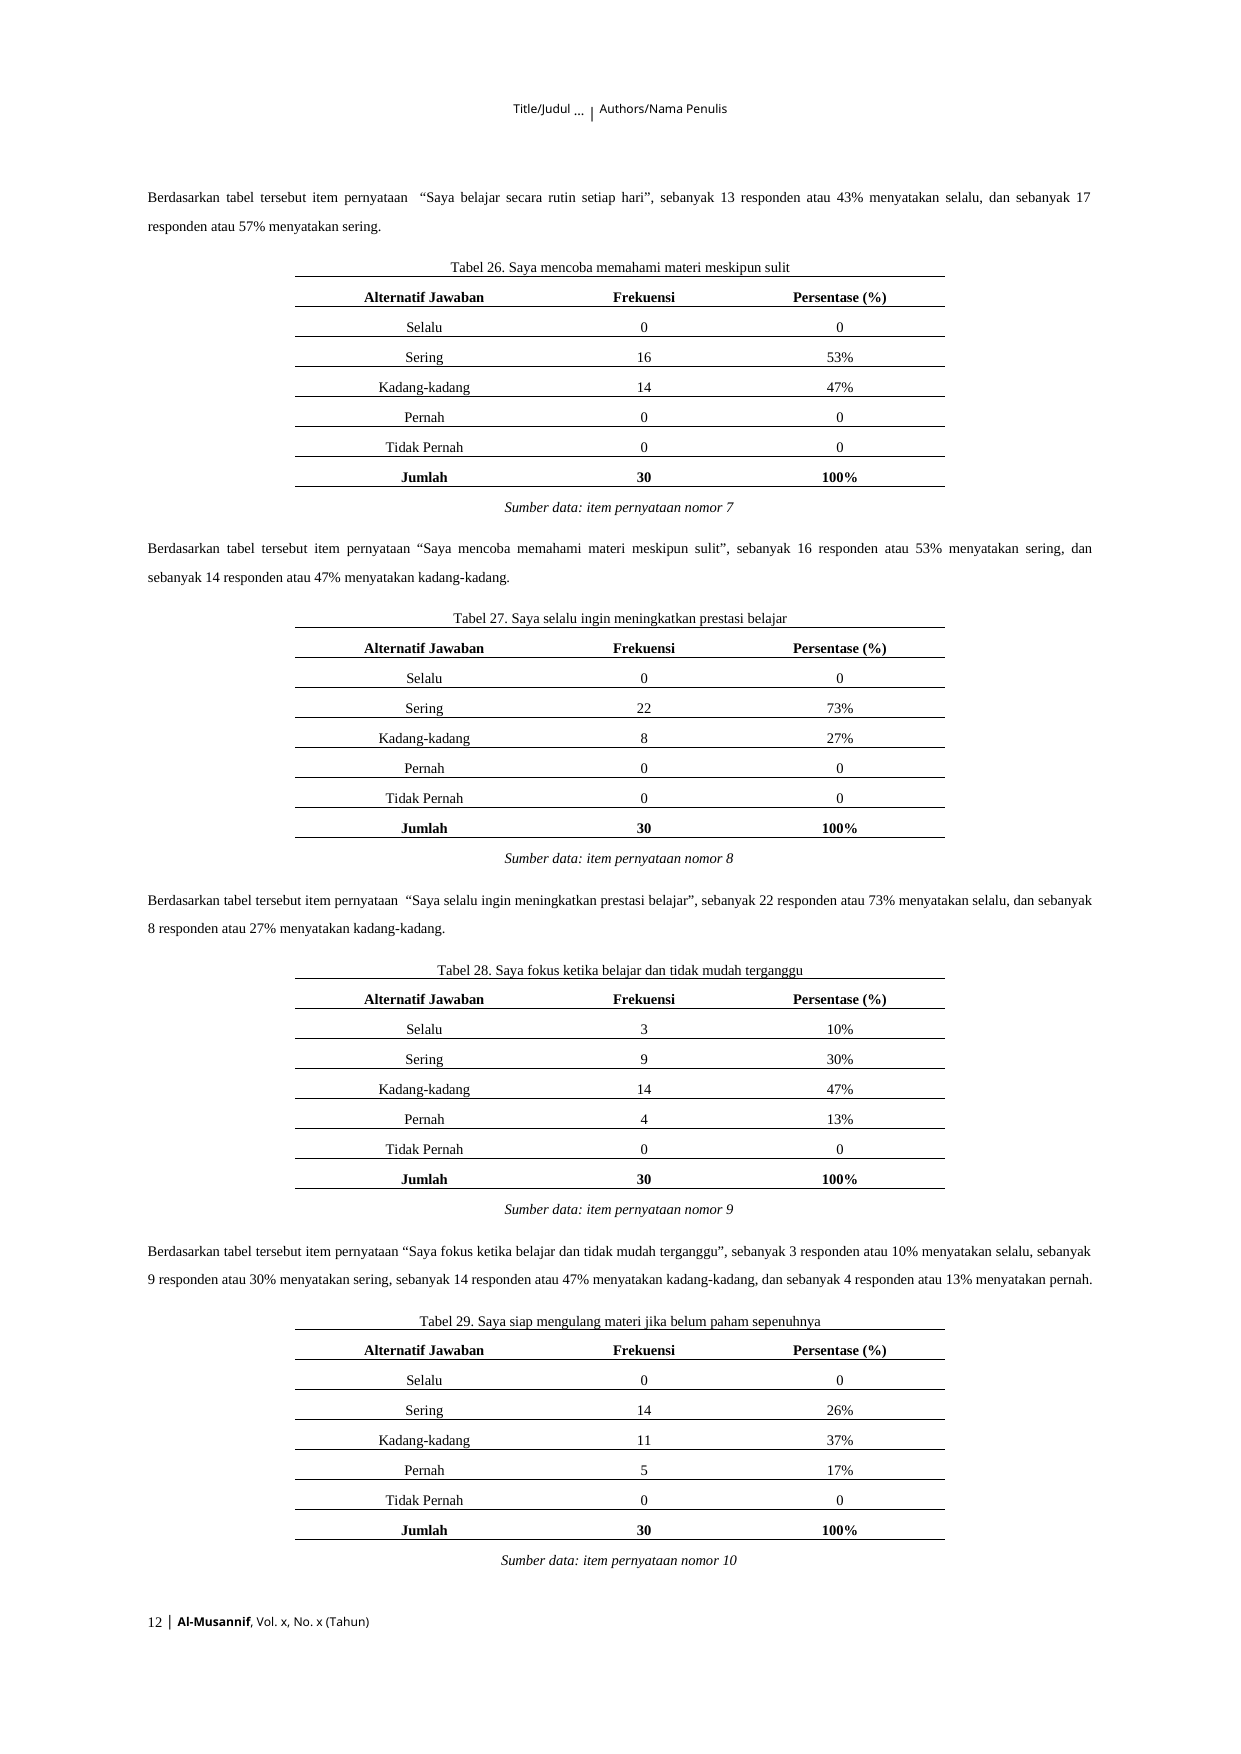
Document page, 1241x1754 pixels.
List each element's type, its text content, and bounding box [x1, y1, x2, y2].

table_cell 100% [735, 808, 945, 837]
table_cell 30 [553, 808, 735, 837]
table_header Persentase (%) [735, 277, 945, 306]
table_cell 0 [553, 778, 735, 807]
text Sumber data: item pernyataan nomor 7 [147, 487, 1092, 516]
table_cell 0 [735, 1129, 945, 1158]
text Berdasarkan tabel tersebut item pernyataan “Saya selalu ingin meningkatkan prestasi belajar”, sebanyak 22 responden atau 73% menyatakan selalu, dan sebanyak 8 responden atau 27% menyatakan kadang-kadang. [147, 879, 1092, 937]
table_cell 16 [553, 337, 735, 366]
table_cell 47% [735, 367, 945, 396]
table_cell 47% [735, 1069, 945, 1098]
table_cell Jumlah [295, 808, 553, 837]
table_header Frekuensi [553, 979, 735, 1008]
table_cell 10% [735, 1009, 945, 1038]
table_cell 0 [553, 397, 735, 426]
table_cell 0 [735, 397, 945, 426]
table_cell 0 [735, 778, 945, 807]
table_cell Sering [295, 1039, 553, 1068]
table_cell 0 [735, 748, 945, 777]
text Sumber data: item pernyataan nomor 10 [147, 1540, 1092, 1569]
table_cell 100% [735, 1159, 945, 1188]
table_cell 37% [735, 1420, 945, 1449]
table_cell Kadang-kadang [295, 1420, 553, 1449]
table_header Frekuensi [553, 628, 735, 657]
table_cell Jumlah [295, 1510, 553, 1539]
table_cell Pernah [295, 1450, 553, 1479]
table_cell 4 [553, 1099, 735, 1128]
table_cell 0 [735, 427, 945, 456]
table_cell 17% [735, 1450, 945, 1479]
table_cell 22 [553, 688, 735, 717]
table_cell 5 [553, 1450, 735, 1479]
table_cell 8 [553, 718, 735, 747]
table_header Alternatif Jawaban [295, 979, 553, 1008]
table_cell 14 [553, 1069, 735, 1098]
table_cell Kadang-kadang [295, 367, 553, 396]
text Sumber data: item pernyataan nomor 8 [147, 838, 1092, 867]
table_cell Jumlah [295, 457, 553, 486]
table_cell 30 [553, 457, 735, 486]
table_cell 0 [553, 307, 735, 336]
table_cell Sering [295, 688, 553, 717]
table_cell Selalu [295, 307, 553, 336]
table_cell Pernah [295, 748, 553, 777]
table_header Persentase (%) [735, 1330, 945, 1359]
table_cell 26% [735, 1390, 945, 1419]
table_cell 0 [553, 658, 735, 687]
text Berdasarkan tabel tersebut item pernyataan “Saya belajar secara rutin setiap hari”, sebanyak 13 responden atau 43% menyatakan selalu, dan sebanyak 17 responden atau 57% menyatakan sering. [147, 177, 1092, 235]
table_header Alternatif Jawaban [295, 277, 553, 306]
table_cell Selalu [295, 1009, 553, 1038]
table_cell Sering [295, 337, 553, 366]
table_cell 53% [735, 337, 945, 366]
table_cell 3 [553, 1009, 735, 1038]
table_cell Sering [295, 1390, 553, 1419]
table_cell Tidak Pernah [295, 1480, 553, 1509]
text Tabel 28. Saya fokus ketika belajar dan tidak mudah terganggu [147, 949, 1092, 978]
table_cell Selalu [295, 1360, 553, 1389]
table_cell 0 [553, 1360, 735, 1389]
table_cell Tidak Pernah [295, 778, 553, 807]
text Tabel 26. Saya mencoba memahami materi meskipun sulit [147, 247, 1092, 276]
text Tabel 27. Saya selalu ingin meningkatkan prestasi belajar [147, 598, 1092, 627]
table_cell Tidak Pernah [295, 427, 553, 456]
table_cell 11 [553, 1420, 735, 1449]
table_cell 14 [553, 1390, 735, 1419]
table_cell 14 [553, 367, 735, 396]
text Sumber data: item pernyataan nomor 9 [147, 1189, 1092, 1218]
text Berdasarkan tabel tersebut item pernyataan “Saya mencoba memahami materi meskipun sulit”, sebanyak 16 responden atau 53% menyatakan sering, dan sebanyak 14 responden atau 47% menyatakan kadang-kadang. [147, 528, 1092, 586]
table_header Alternatif Jawaban [295, 1330, 553, 1359]
table_cell 0 [553, 748, 735, 777]
table_cell 0 [553, 1129, 735, 1158]
table_cell 73% [735, 688, 945, 717]
table_cell 0 [553, 427, 735, 456]
table_header Persentase (%) [735, 979, 945, 1008]
table_cell 13% [735, 1099, 945, 1128]
table_cell 30 [553, 1159, 735, 1188]
table_header Persentase (%) [735, 628, 945, 657]
table_cell 0 [735, 1480, 945, 1509]
table_cell Pernah [295, 397, 553, 426]
table_cell 0 [553, 1480, 735, 1509]
table_cell 100% [735, 457, 945, 486]
table_cell Tidak Pernah [295, 1129, 553, 1158]
table_cell 9 [553, 1039, 735, 1068]
table_cell 100% [735, 1510, 945, 1539]
table_header Frekuensi [553, 277, 735, 306]
table_cell Pernah [295, 1099, 553, 1128]
table_cell 0 [735, 658, 945, 687]
text Berdasarkan tabel tersebut item pernyataan “Saya fokus ketika belajar dan tidak mudah terganggu”, sebanyak 3 responden atau 10% menyatakan selalu, sebanyak 9 responden atau 30% menyatakan sering, sebanyak 14 responden atau 47% menyatakan kadang-kadang, dan sebanyak 4 responden atau 13% menyatakan pernah. [147, 1230, 1092, 1288]
table_cell 30% [735, 1039, 945, 1068]
table_cell Jumlah [295, 1159, 553, 1188]
table_cell 30 [553, 1510, 735, 1539]
table_cell Kadang-kadang [295, 1069, 553, 1098]
table_cell 0 [735, 1360, 945, 1389]
table_header Frekuensi [553, 1330, 735, 1359]
table_cell 0 [735, 307, 945, 336]
table_cell Selalu [295, 658, 553, 687]
text Tabel 29. Saya siap mengulang materi jika belum paham sepenuhnya [147, 1300, 1092, 1329]
table_cell Kadang-kadang [295, 718, 553, 747]
table_cell 27% [735, 718, 945, 747]
table_header Alternatif Jawaban [295, 628, 553, 657]
